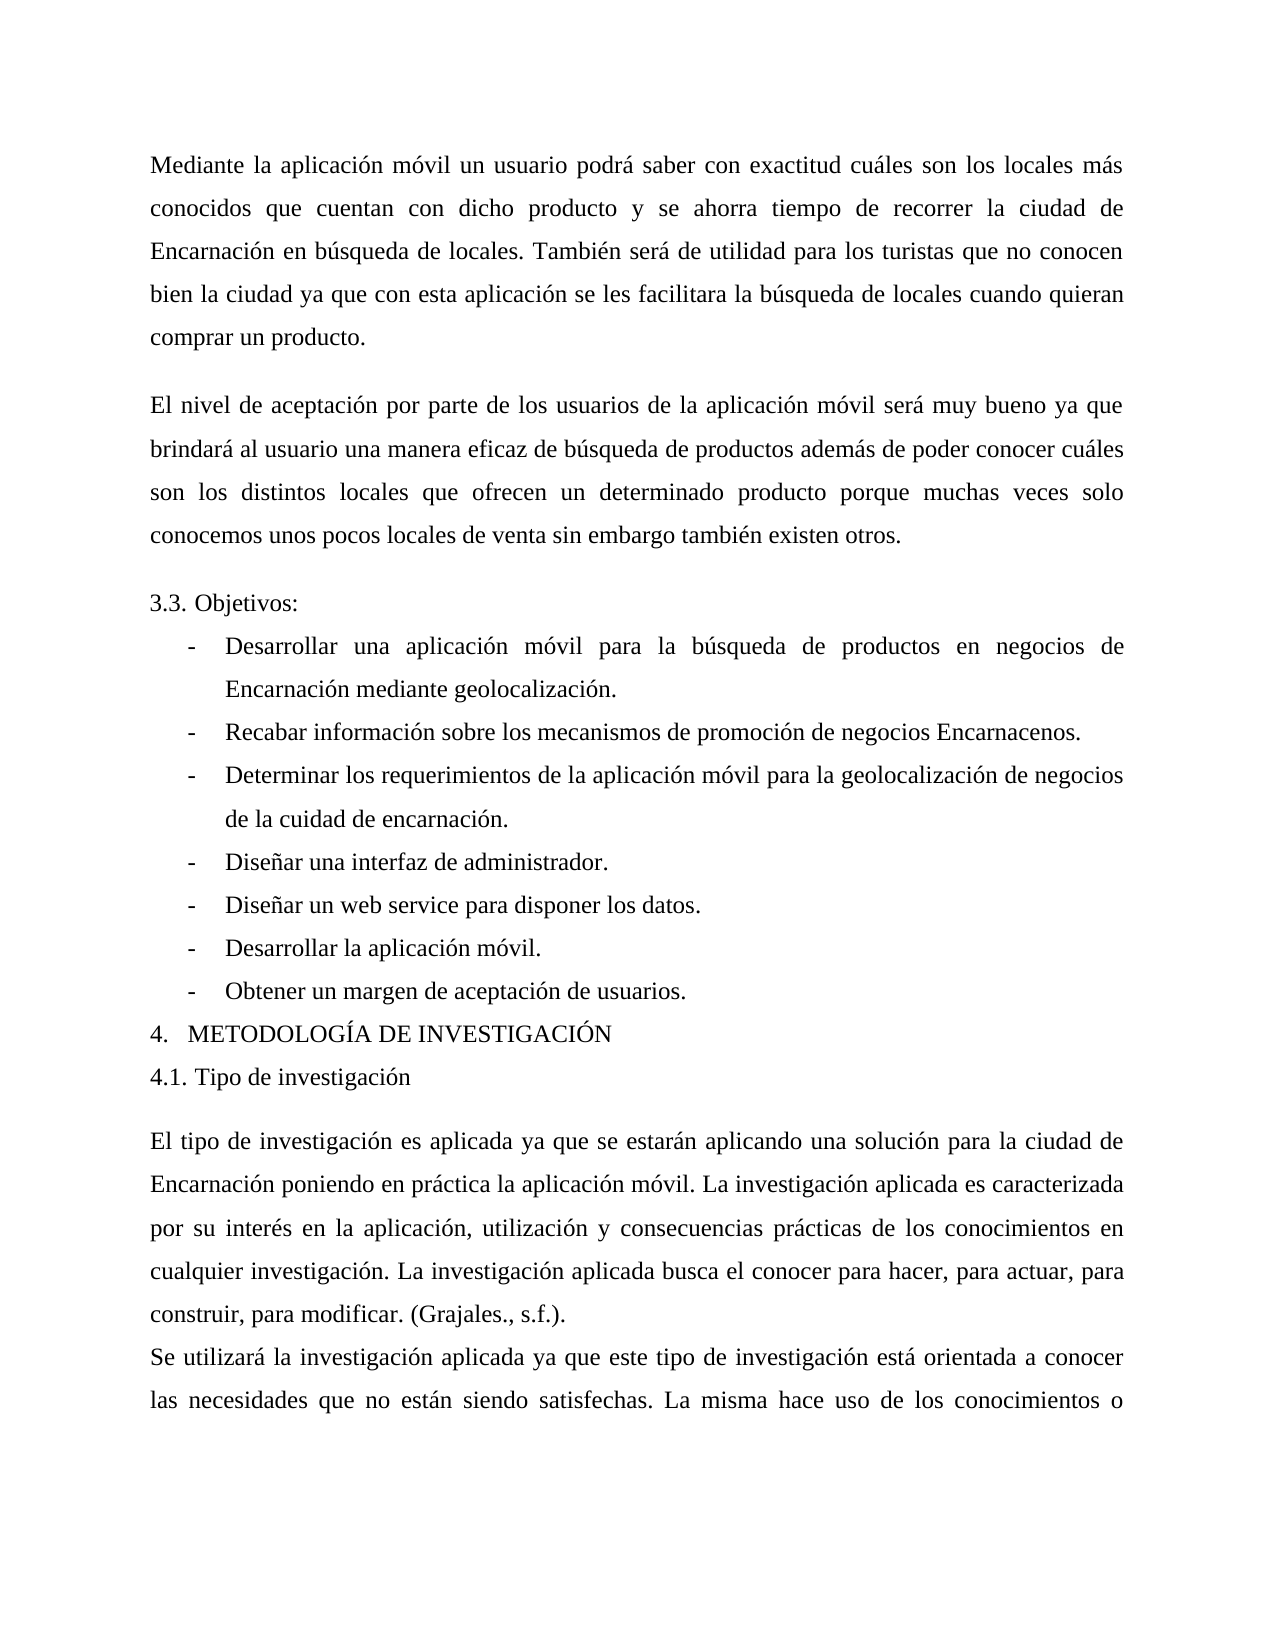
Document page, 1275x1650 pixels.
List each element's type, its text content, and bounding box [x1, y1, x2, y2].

list Diseñar un web service para disponer los datos. [187, 890, 1125, 919]
text El nivel de aceptación por parte de los usuarios de la aplicación móvil será muy bueno ya que brindará al usuario una manera eficaz de búsqueda de productos además de poder conocer cuáles son los distintos locales que ofrecen un determinado producto porque muchas veces solo conocemos unos pocos locales de venta sin embargo también existen otros. [150, 391, 1125, 549]
list METODOLOGÍA DE INVESTIGACIÓN [150, 1019, 1125, 1048]
list Diseñar una interfaz de administrador. [187, 847, 1125, 876]
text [150, 1342, 1125, 1414]
list Desarrollar la aplicación móvil. [187, 933, 1125, 962]
list Determinar los requerimientos de la aplicación móvil para la geolocalización de negocios de la cuidad de encarnación. [187, 761, 1125, 832]
text Mediante la aplicación móvil un usuario podrá saber con exactitud cuáles son los locales más conocidos que cuentan con dicho producto y se ahorra tiempo de recorrer la ciudad de Encarnación en búsqueda de locales. También será de utilidad para los turistas que no conocen bien la ciudad ya que con esta aplicación se les facilitara la búsqueda de locales cuando quieran comprar un producto. [150, 150, 1125, 351]
list Desarrollar una aplicación móvil para la búsqueda de productos en negocios de Encarnación mediante geolocalización. [187, 631, 1125, 703]
text El tipo de investigación es aplicada ya que se estarán aplicando una solución para la ciudad de Encarnación poniendo en práctica la aplicación móvil. La investigación aplicada es caracterizada por su interés en la aplicación, utilización y consecuencias prácticas de los conocimientos en cualquier investigación. La investigación aplicada busca el conocer para hacer, para actuar, para construir, para modificar. (Grajales., s.f.). [150, 1126, 1125, 1328]
list Recabar información sobre los mecanismos de promoción de negocios Encarnacenos. [187, 717, 1125, 746]
list Obtener un margen de aceptación de usuarios. [187, 976, 1125, 1005]
list Objetivos: [149, 588, 1125, 617]
list Tipo de investigación [150, 1062, 1125, 1091]
